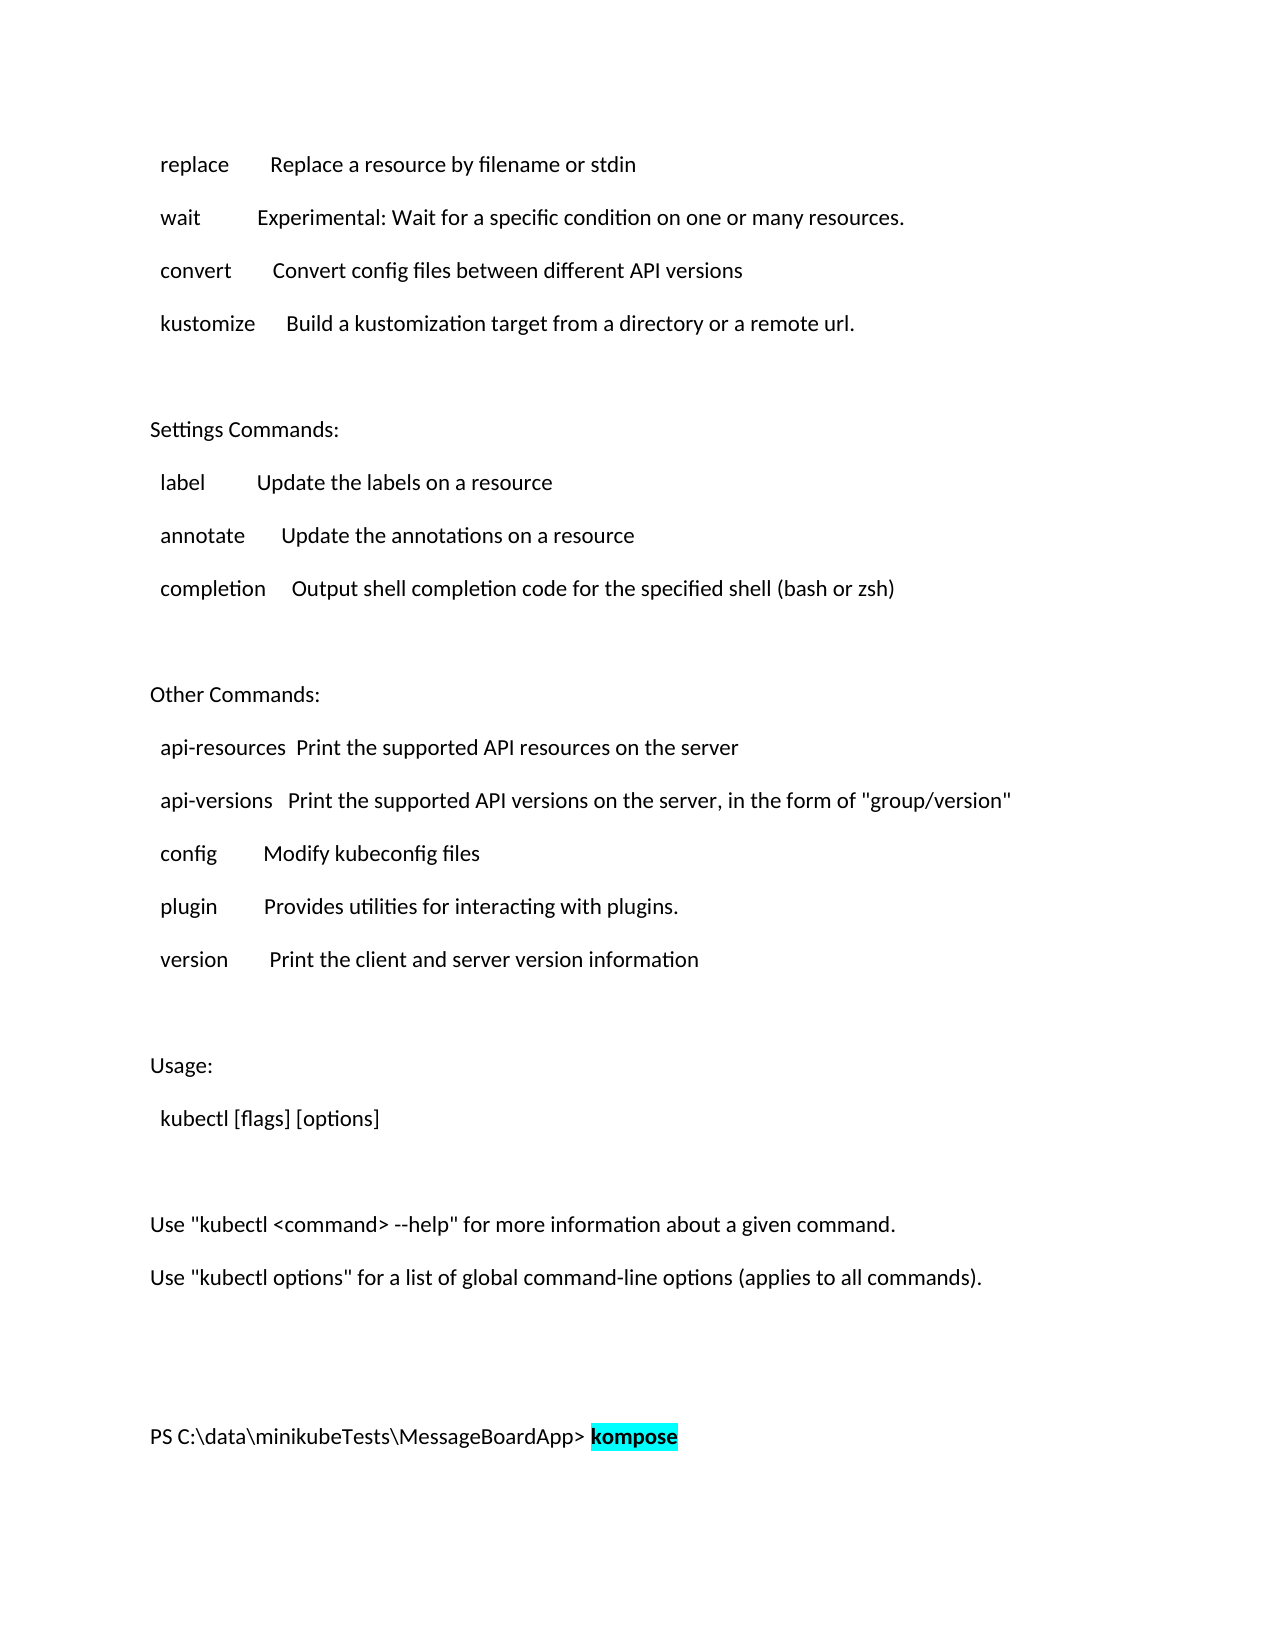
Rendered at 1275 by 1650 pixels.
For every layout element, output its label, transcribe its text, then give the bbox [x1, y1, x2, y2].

text replace Replace a resource by filename or stdin [150, 150, 1125, 178]
text plugin Provides utilities for interacting with plugins. [150, 892, 1125, 920]
text Settings Commands: [150, 415, 1125, 443]
text api-versions Print the supported API versions on the server, in the form of "group/version" [150, 786, 1125, 814]
text Use "kubectl options" for a list of global command-line options (applies to all commands). [150, 1263, 1125, 1291]
text config Modify kubeconfig files [150, 839, 1125, 867]
text annotate Update the annotations on a resource [150, 521, 1125, 549]
text Usage: [150, 1051, 1125, 1079]
text version Print the client and server version information [150, 945, 1125, 973]
text Use "kubectl <command> --help" for more information about a given command. [150, 1210, 1125, 1238]
text api-resources Print the supported API resources on the server [150, 733, 1125, 761]
text label Update the labels on a resource [150, 468, 1125, 496]
text Other Commands: [150, 680, 1125, 708]
text kubectl [flags] [options] [150, 1104, 1125, 1132]
text wait Experimental: Wait for a specific condition on one or many resources. [150, 203, 1125, 231]
text PS C:\data\minikubeTests\MessageBoardApp> kompose [150, 1422, 1125, 1451]
text convert Convert config files between different API versions [150, 256, 1125, 284]
text completion Output shell completion code for the specified shell (bash or zsh) [150, 574, 1125, 602]
text kustomize Build a kustomization target from a directory or a remote url. [150, 309, 1125, 337]
